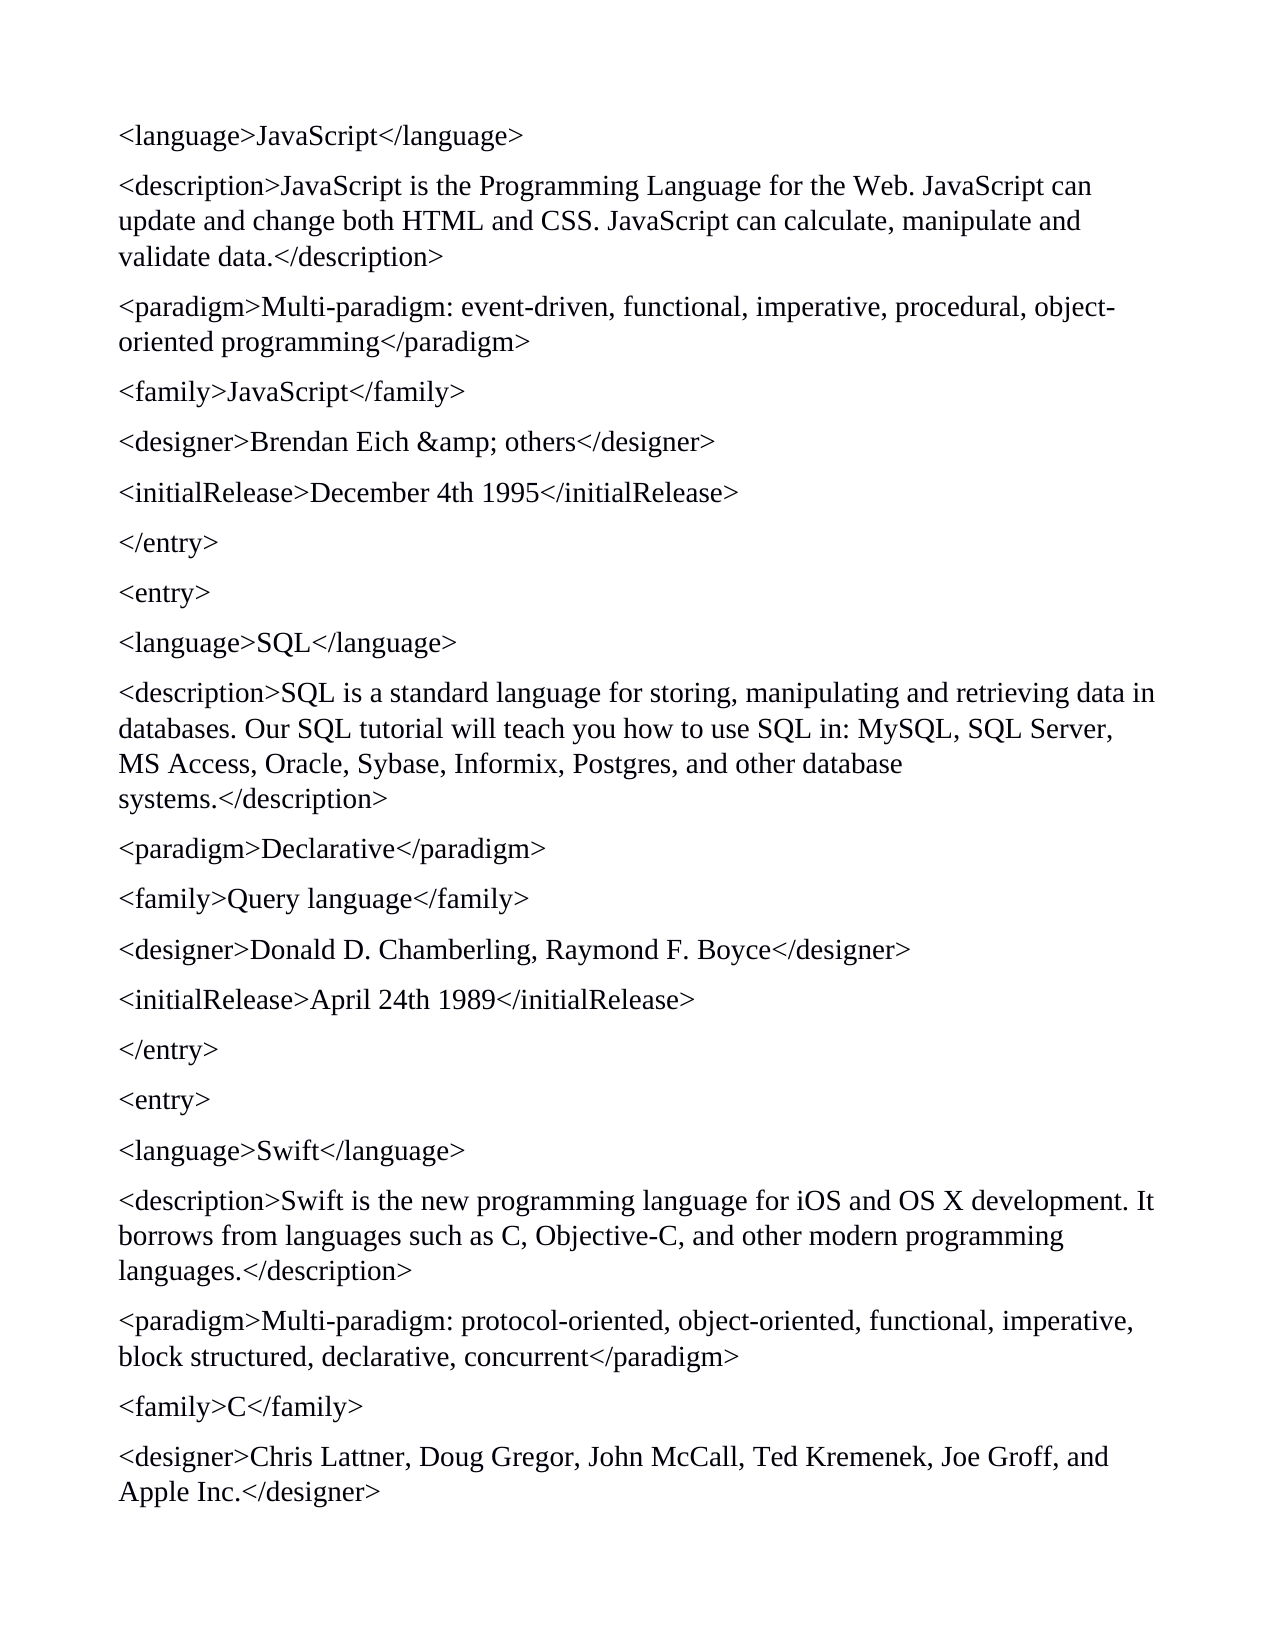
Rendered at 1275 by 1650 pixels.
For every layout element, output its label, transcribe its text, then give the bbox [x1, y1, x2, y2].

text <language>Swift</language> [118, 1133, 1157, 1166]
text <paradigm>Multi-paradigm: protocol-oriented, object-oriented, functional, imperative, block structured, declarative, concurrent</paradigm> [118, 1303, 1157, 1372]
text <family>C</family> [118, 1389, 1157, 1422]
text <language>JavaScript</language> [118, 118, 1157, 152]
text <description>JavaScript is the Programming Language for the Web. JavaScript can update and change both HTML and CSS. JavaScript can calculate, manipulate and validate data.</description> [118, 168, 1157, 272]
text <initialRelease>December 4th 1995</initialRelease> [118, 475, 1157, 508]
text </entry> [118, 1032, 1157, 1066]
text </entry> [118, 525, 1157, 558]
text <paradigm>Declarative</paradigm> [118, 831, 1157, 865]
text <initialRelease>April 24th 1989</initialRelease> [118, 982, 1157, 1016]
text <family>Query language</family> [118, 882, 1157, 915]
text <description>Swift is the new programming language for iOS and OS X development. It borrows from languages such as C, Objective-C, and other modern programming languages.</description> [118, 1183, 1157, 1287]
text <designer>Brendan Eich &amp; others</designer> [118, 424, 1157, 458]
text <paradigm>Multi-paradigm: event-driven, functional, imperative, procedural, object-oriented programming</paradigm> [118, 289, 1157, 358]
text <designer>Chris Lattner, Doug Gregor, John McCall, Ted Kremenek, Joe Groff, and Apple Inc.</designer> [118, 1439, 1157, 1508]
text <language>SQL</language> [118, 625, 1157, 659]
text <designer>Donald D. Chamberling, Raymond F. Boyce</designer> [118, 932, 1157, 965]
text <family>JavaScript</family> [118, 374, 1157, 408]
text <description>SQL is a standard language for storing, manipulating and retrieving data in databases. Our SQL tutorial will teach you how to use SQL in: MySQL, SQL Server, MS Access, Oracle, Sybase, Informix, Postgres, and other database systems.</description> [118, 676, 1157, 815]
text <entry> [118, 1082, 1157, 1116]
text <entry> [118, 575, 1157, 609]
